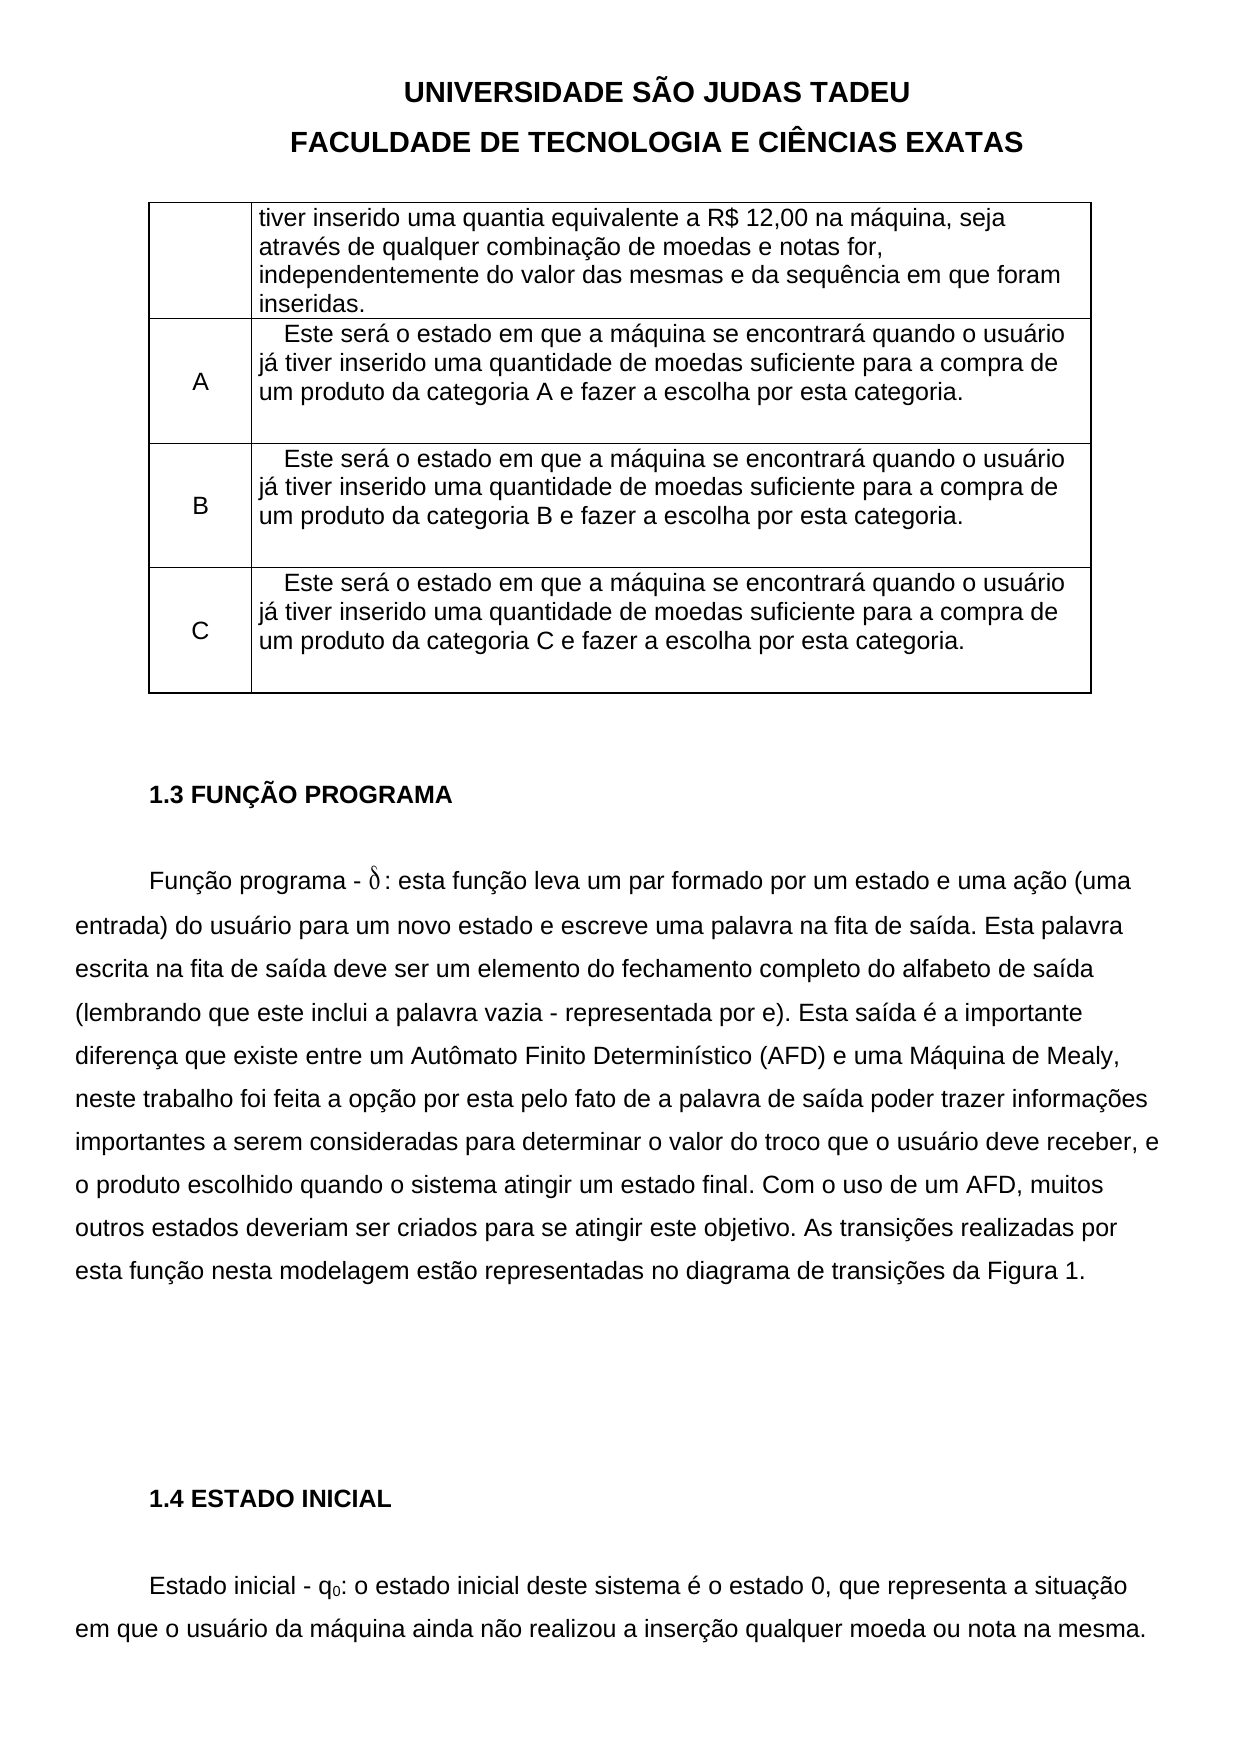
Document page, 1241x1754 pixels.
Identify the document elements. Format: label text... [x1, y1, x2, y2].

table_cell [252, 203, 1090, 318]
text 1.4 ESTADO INICIAL [75, 1484, 1165, 1513]
text Estado inicial - q0: o estado inicial deste sistema é o estado 0, que representa a situação em que o usuário da máquina ainda não realizou a inserção qualquer moeda ou nota na mesma. [75, 1571, 1165, 1643]
table_cell Este será o estado em que a máquina se encontrará quando o usuário já tiver inserido uma quantidade de moedas suficiente para a compra de um produto da categoria B e fazer a escolha por esta categoria. [252, 444, 1090, 567]
table_cell 12 [150, 203, 251, 318]
table_cell B [150, 444, 251, 567]
text 1.3 FUNÇÃO PROGRAMA [75, 780, 1165, 809]
table_cell Este será o estado em que a máquina se encontrará quando o usuário já tiver inserido uma quantidade de moedas suficiente para a compra de um produto da categoria C e fazer a escolha por esta categoria. [252, 568, 1090, 692]
table_cell Este será o estado em que a máquina se encontrará quando o usuário já tiver inserido uma quantidade de moedas suficiente para a compra de um produto da categoria A e fazer a escolha por esta categoria. [252, 319, 1090, 443]
table_cell C [150, 568, 251, 692]
table_cell A [150, 319, 251, 443]
text Função programa -  : esta função leva um par formado por um estado e uma ação (uma entrada) do usuário para um novo estado e escreve uma palavra na fita de saída. Esta palavra escrita na fita de saída deve ser um elemento do fechamento completo do alfabeto de saída (lembrando que este inclui a palavra vazia - representada por e). Esta saída é a importante diferença que existe entre um Autômato Finito Determinístico (AFD) e uma Máquina de Mealy, neste trabalho foi feita a opção por esta pelo fato de a palavra de saída poder trazer informações importantes a serem consideradas para determinar o valor do troco que o usuário deve receber, e o produto escolhido quando o sistema atingir um estado final. Com o uso de um AFD, muitos outros estados deveriam ser criados para se atingir este objetivo. As transições realizadas por esta função nesta modelagem estão representadas no diagrama de transições da Figura 1. [75, 866, 1165, 1285]
